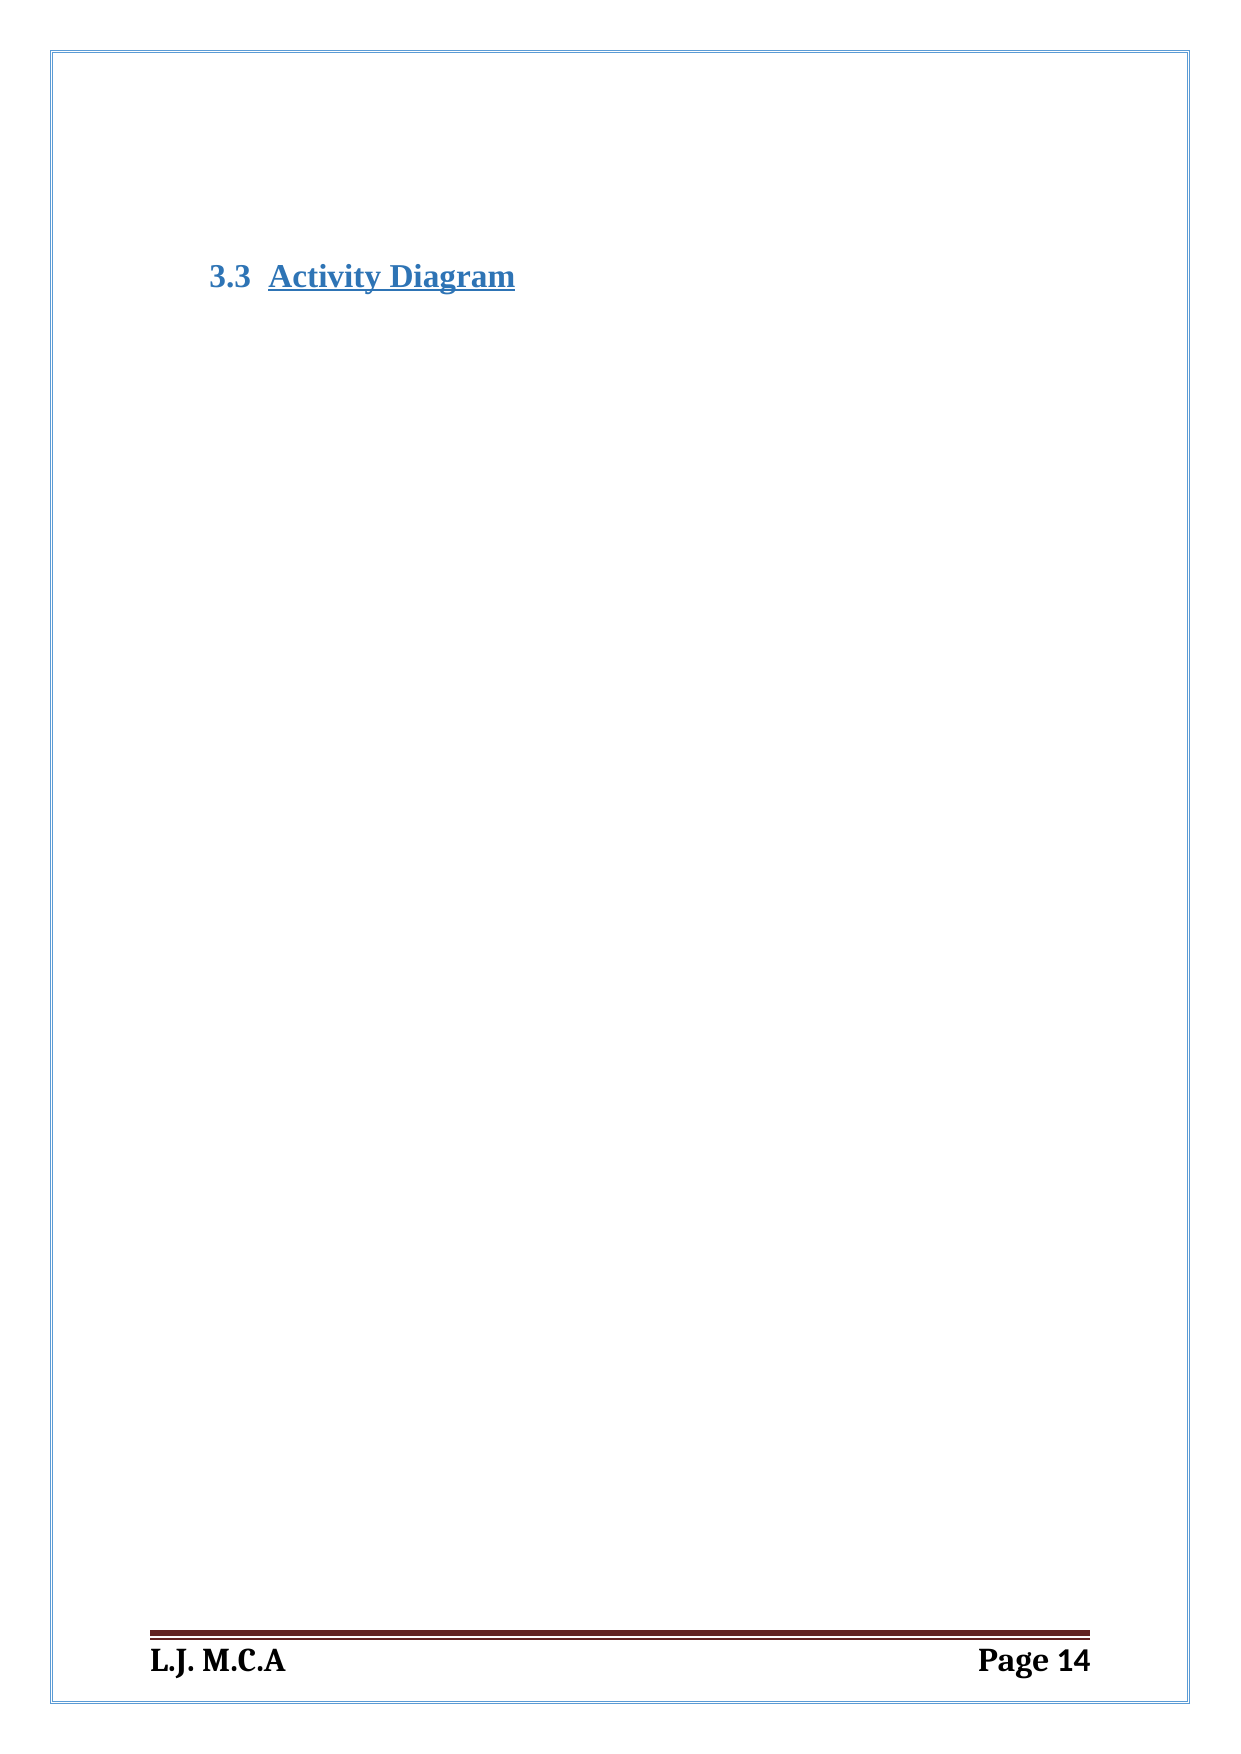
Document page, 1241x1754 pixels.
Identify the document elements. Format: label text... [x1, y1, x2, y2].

subtitle Activity Diagram [209, 256, 1090, 294]
